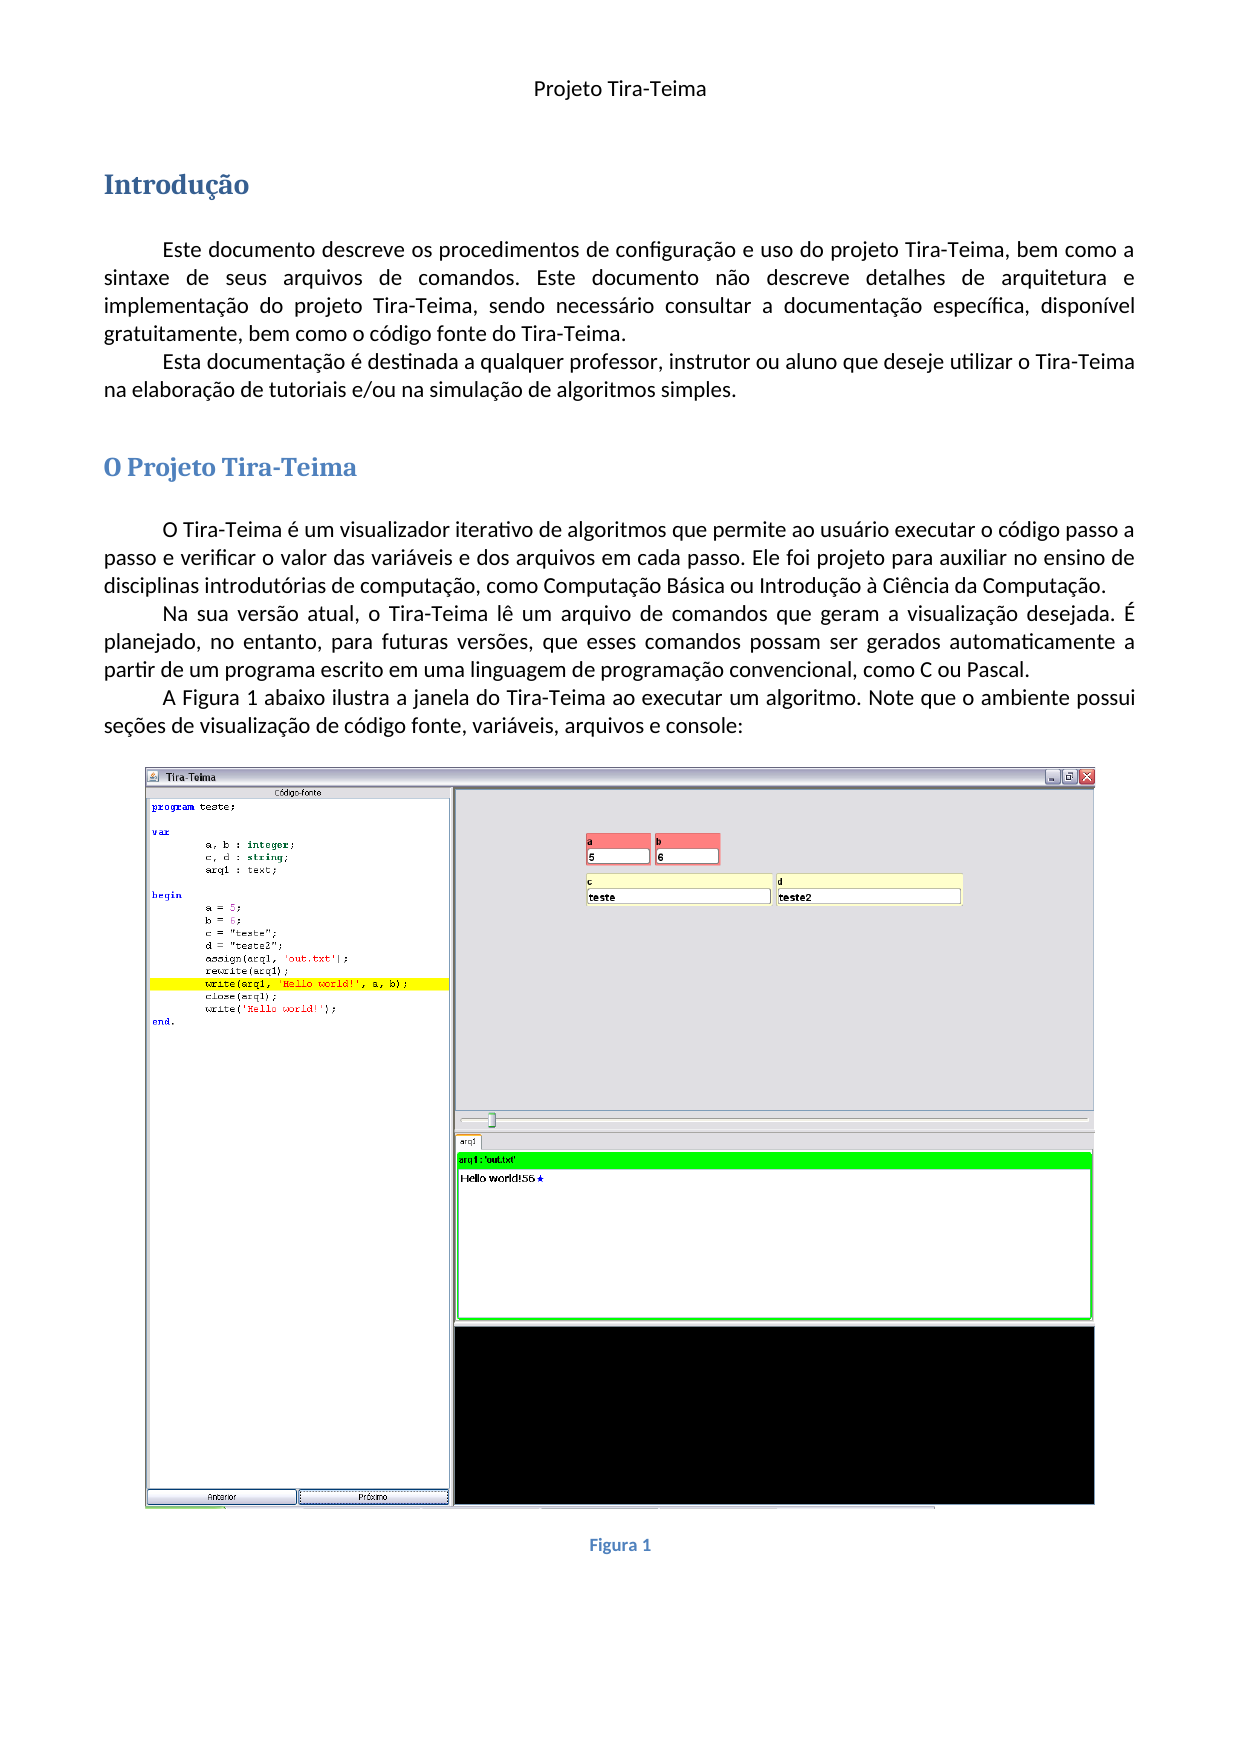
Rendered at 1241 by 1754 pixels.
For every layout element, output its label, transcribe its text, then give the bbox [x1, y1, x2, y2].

text Este documento descreve os procedimentos de configuração e uso do projeto Tira-Teima, bem como a sintaxe de seus arquivos de comandos. Este documento não descreve detalhes de arquitetura e implementação do projeto Tira-Teima, sendo necessário consultar a documentação específica, disponível gratuitamente, bem como o código fonte do Tira-Teima. [103, 235, 1137, 347]
text Na sua versão atual, o Tira-Teima lê um arquivo de comandos que geram a visualização desejada. É planejado, no entanto, para futuras versões, que esses comandos possam ser gerados automaticamente a partir de um programa escrito em uma linguagem de programação convencional, como C ou Pascal. [103, 599, 1137, 683]
subtitle O Projeto Tira-Teima [103, 452, 1137, 483]
text Esta documentação é destinada a qualquer professor, instrutor ou aluno que deseje utilizar o Tira-Teima na elaboração de tutoriais e/ou na simulação de algoritmos simples. [103, 347, 1137, 403]
picture [145, 767, 1096, 1509]
text Figura 1 [103, 1533, 1137, 1556]
text A Figura 1 abaixo ilustra a janela do Tira-Teima ao executar um algoritmo. Note que o ambiente possui seções de visualização de código fonte, variáveis, arquivos e console: [103, 683, 1137, 739]
text O Tira-Teima é um visualizador iterativo de algoritmos que permite ao usuário executar o código passo a passo e verificar o valor das variáveis e dos arquivos em cada passo. Ele foi projeto para auxiliar no ensino de disciplinas introdutórias de computação, como Computação Básica ou Introdução à Ciência da Computação. [103, 515, 1137, 599]
subtitle Introdução [103, 168, 1137, 202]
